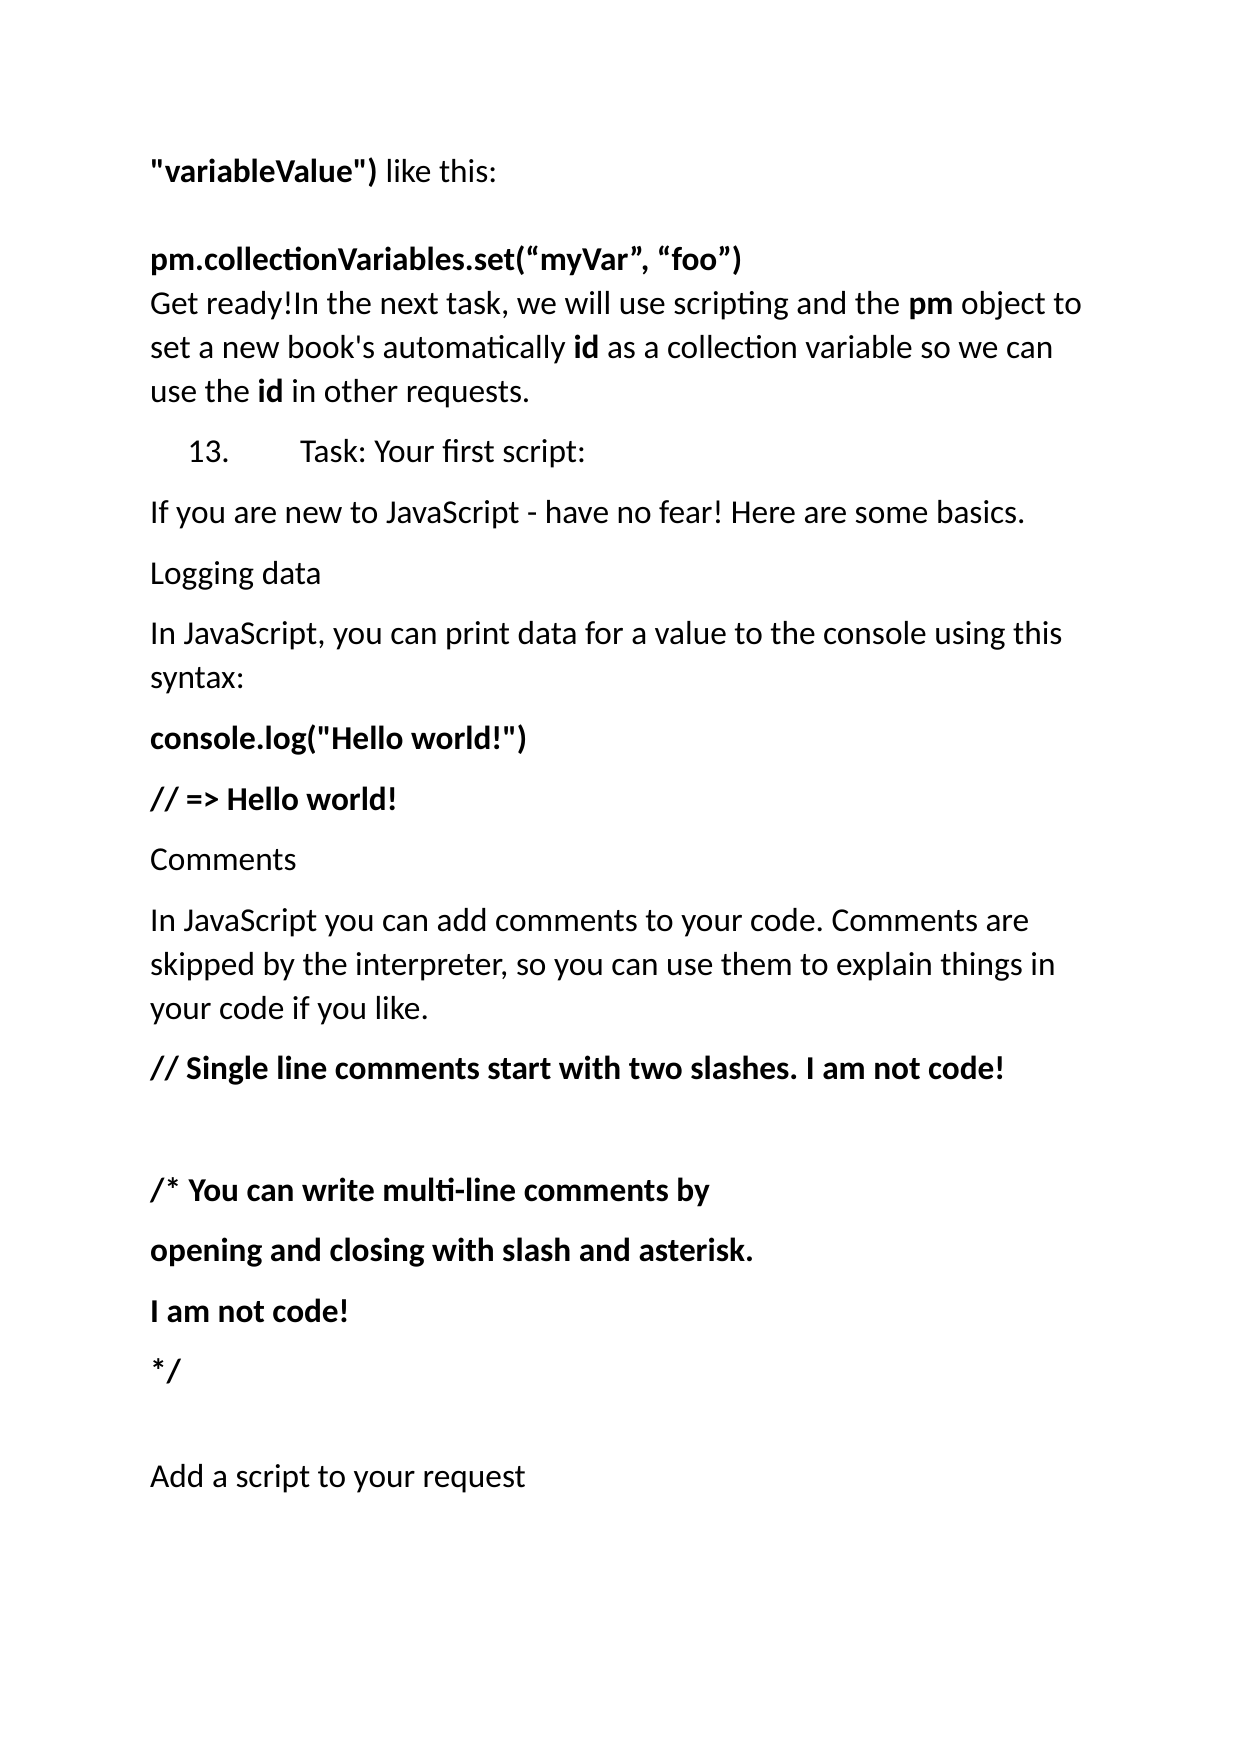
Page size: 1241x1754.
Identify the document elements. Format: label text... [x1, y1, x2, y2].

text Logging data [150, 552, 1090, 592]
text I am not code! [150, 1290, 1090, 1331]
text In JavaScript you can add comments to your code. Comments are skipped by the interpreter, so you can use them to explain things in your code if you like. [150, 899, 1090, 1027]
text */ [150, 1350, 1090, 1391]
text If you are new to JavaScript - have no fear! Here are some basics. [150, 491, 1090, 532]
text // => Hello world! [150, 777, 1090, 818]
text console.log("Hello world!") [150, 717, 1090, 758]
text // Single line comments start with two slashes. I am not code! [150, 1047, 1090, 1088]
text /* You can write multi-line comments by [150, 1168, 1090, 1209]
text In JavaScript, you can print data for a value to the console using this syntax: [150, 612, 1090, 697]
text opening and closing with slash and asterisk. [150, 1229, 1090, 1270]
text Add a script to your request [150, 1411, 1090, 1496]
list Task: Your first script: [187, 430, 1090, 471]
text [150, 150, 1090, 411]
text Comments [150, 838, 1090, 879]
